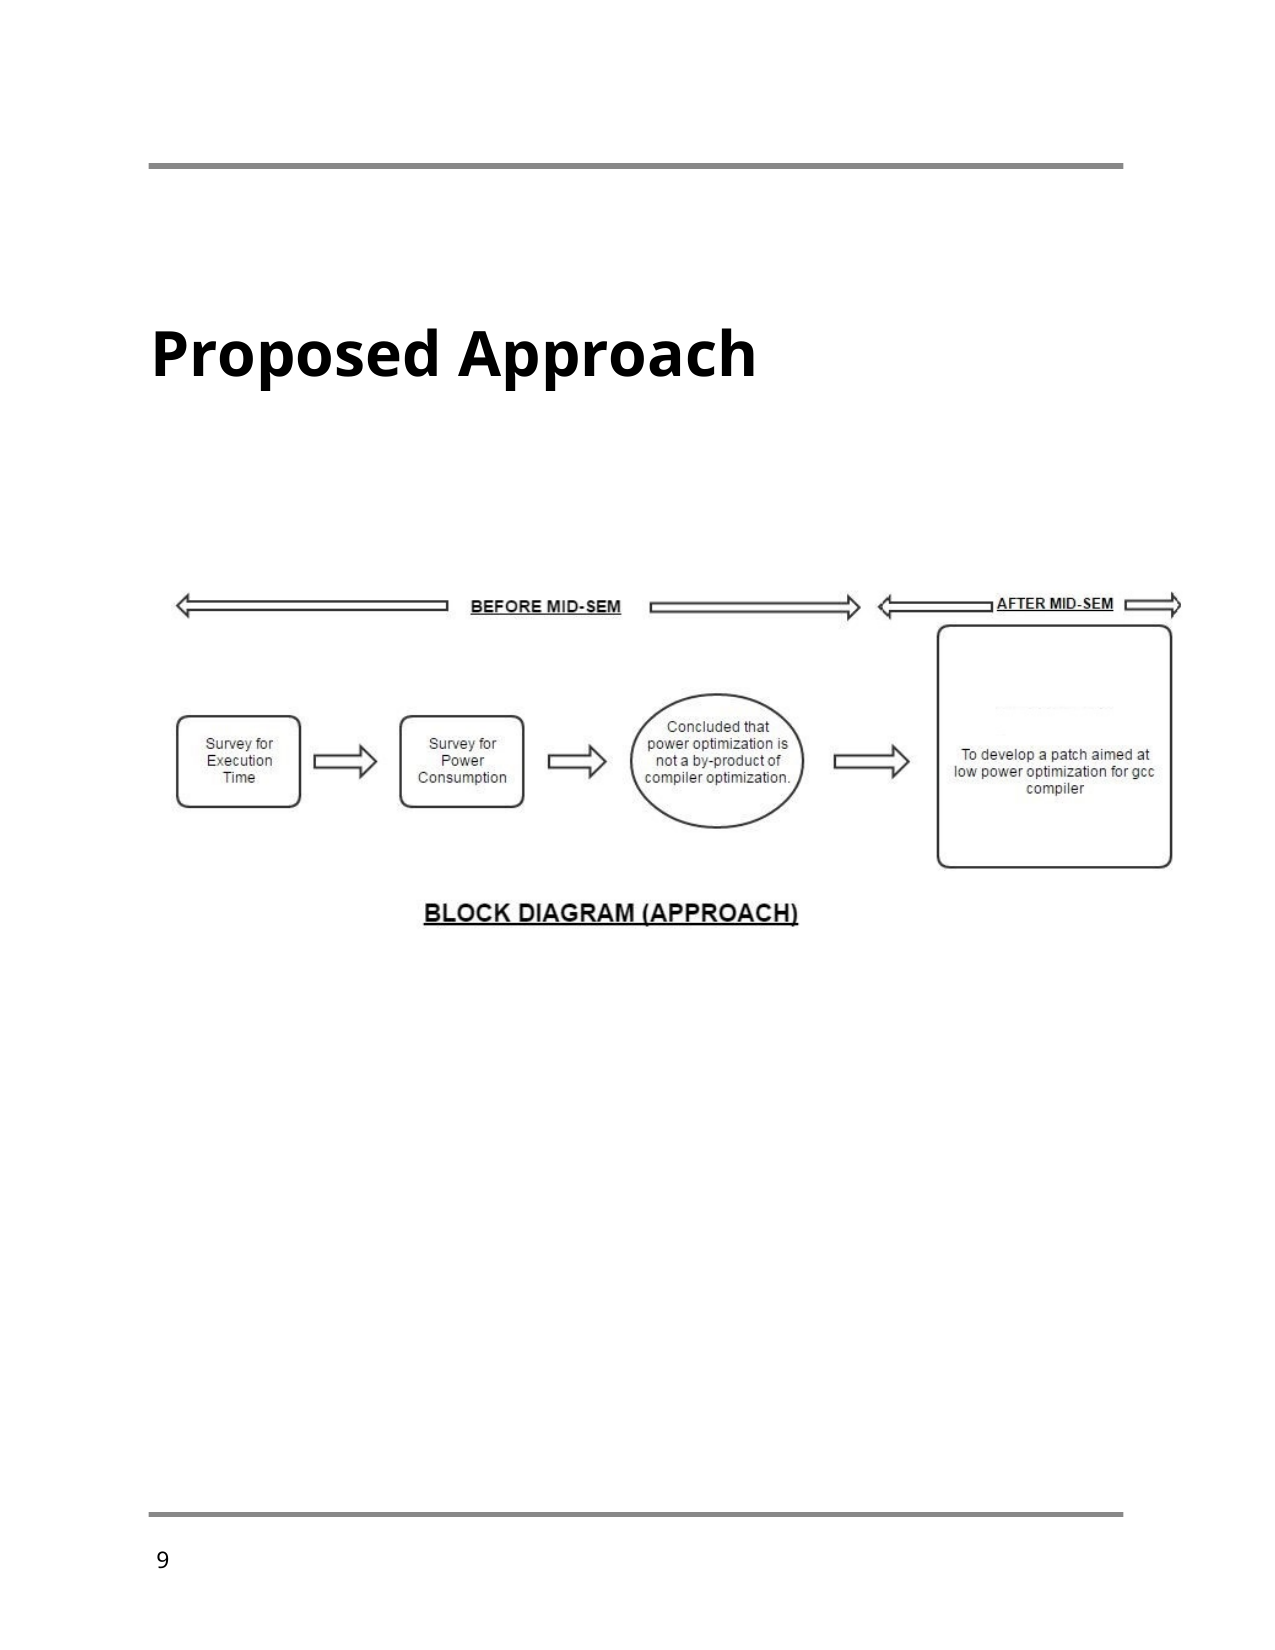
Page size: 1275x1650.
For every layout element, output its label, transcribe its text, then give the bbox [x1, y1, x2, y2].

title Proposed Approach [150, 310, 1125, 395]
picture [132, 552, 1208, 981]
